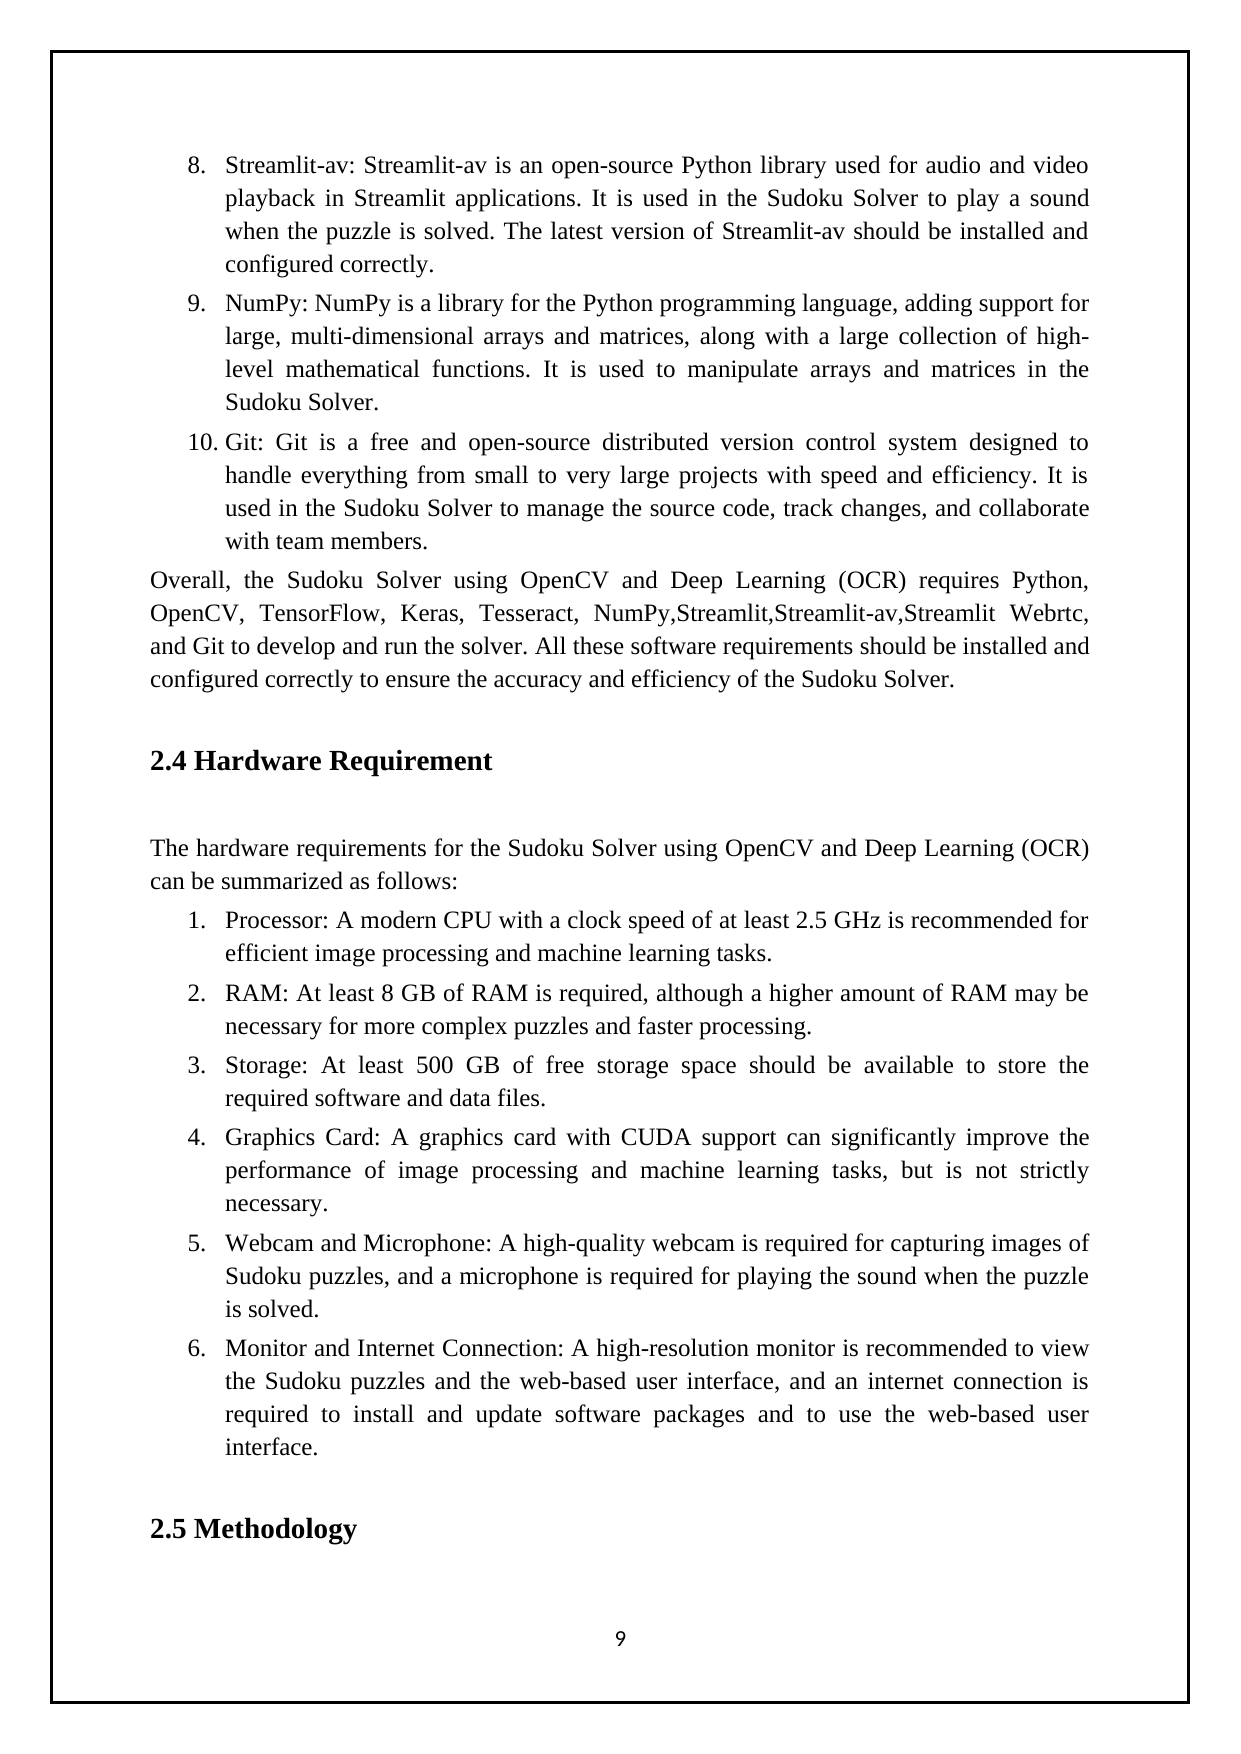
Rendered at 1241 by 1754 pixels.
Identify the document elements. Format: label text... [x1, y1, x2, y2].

list NumPy: NumPy is a library for the Python programming language, adding support for large, multi-dimensional arrays and matrices, along with a large collection of high-level mathematical functions. It is used to manipulate arrays and matrices in the Sudoku Solver. [187, 288, 1090, 416]
list Git: Git is a free and open-source distributed version control system designed to handle everything from small to very large projects with speed and efficiency. It is used in the Sudoku Solver to manage the source code, track changes, and collaborate with team members. [187, 427, 1090, 555]
text The hardware requirements for the Sudoku Solver using OpenCV and Deep Learning (OCR) can be summarized as follows: [150, 833, 1090, 895]
list Graphics Card: A graphics card with CUDA support can significantly improve the performance of image processing and machine learning tasks, but is not strictly necessary. [187, 1122, 1090, 1217]
text Overall, the Sudoku Solver using OpenCV and Deep Learning (OCR) requires Python, OpenCV, TensorFlow, Keras, Tesseract, NumPy,Streamlit,Streamlit-av,Streamlit Webrtc, and Git to develop and run the solver. All these software requirements should be installed and configured correctly to ensure the accuracy and efficiency of the Sudoku Solver. [150, 565, 1090, 693]
list Streamlit-av: Streamlit-av is an open-source Python library used for audio and video playback in Streamlit applications. It is used in the Sudoku Solver to play a sound when the puzzle is solved. The latest version of Streamlit-av should be installed and configured correctly. [187, 150, 1090, 278]
text 2.4 Hardware Requirement [150, 743, 1090, 777]
list Monitor and Internet Connection: A high-resolution monitor is recommended to view the Sudoku puzzles and the web-based user interface, and an internet connection is required to install and update software packages and to use the web-based user interface. [187, 1333, 1090, 1461]
list Storage: At least 500 GB of free storage space should be available to store the required software and data files. [187, 1050, 1090, 1112]
list Processor: A modern CPU with a clock speed of at least 2.5 GHz is recommended for efficient image processing and machine learning tasks. [187, 905, 1090, 967]
list Webcam and Microphone: A high-quality webcam is required for capturing images of Sudoku puzzles, and a microphone is required for playing the sound when the puzzle is solved. [187, 1228, 1090, 1323]
list RAM: At least 8 GB of RAM is required, although a higher amount of RAM may be necessary for more complex puzzles and faster processing. [187, 978, 1090, 1039]
text 2.5 Methodology [150, 1511, 1090, 1545]
